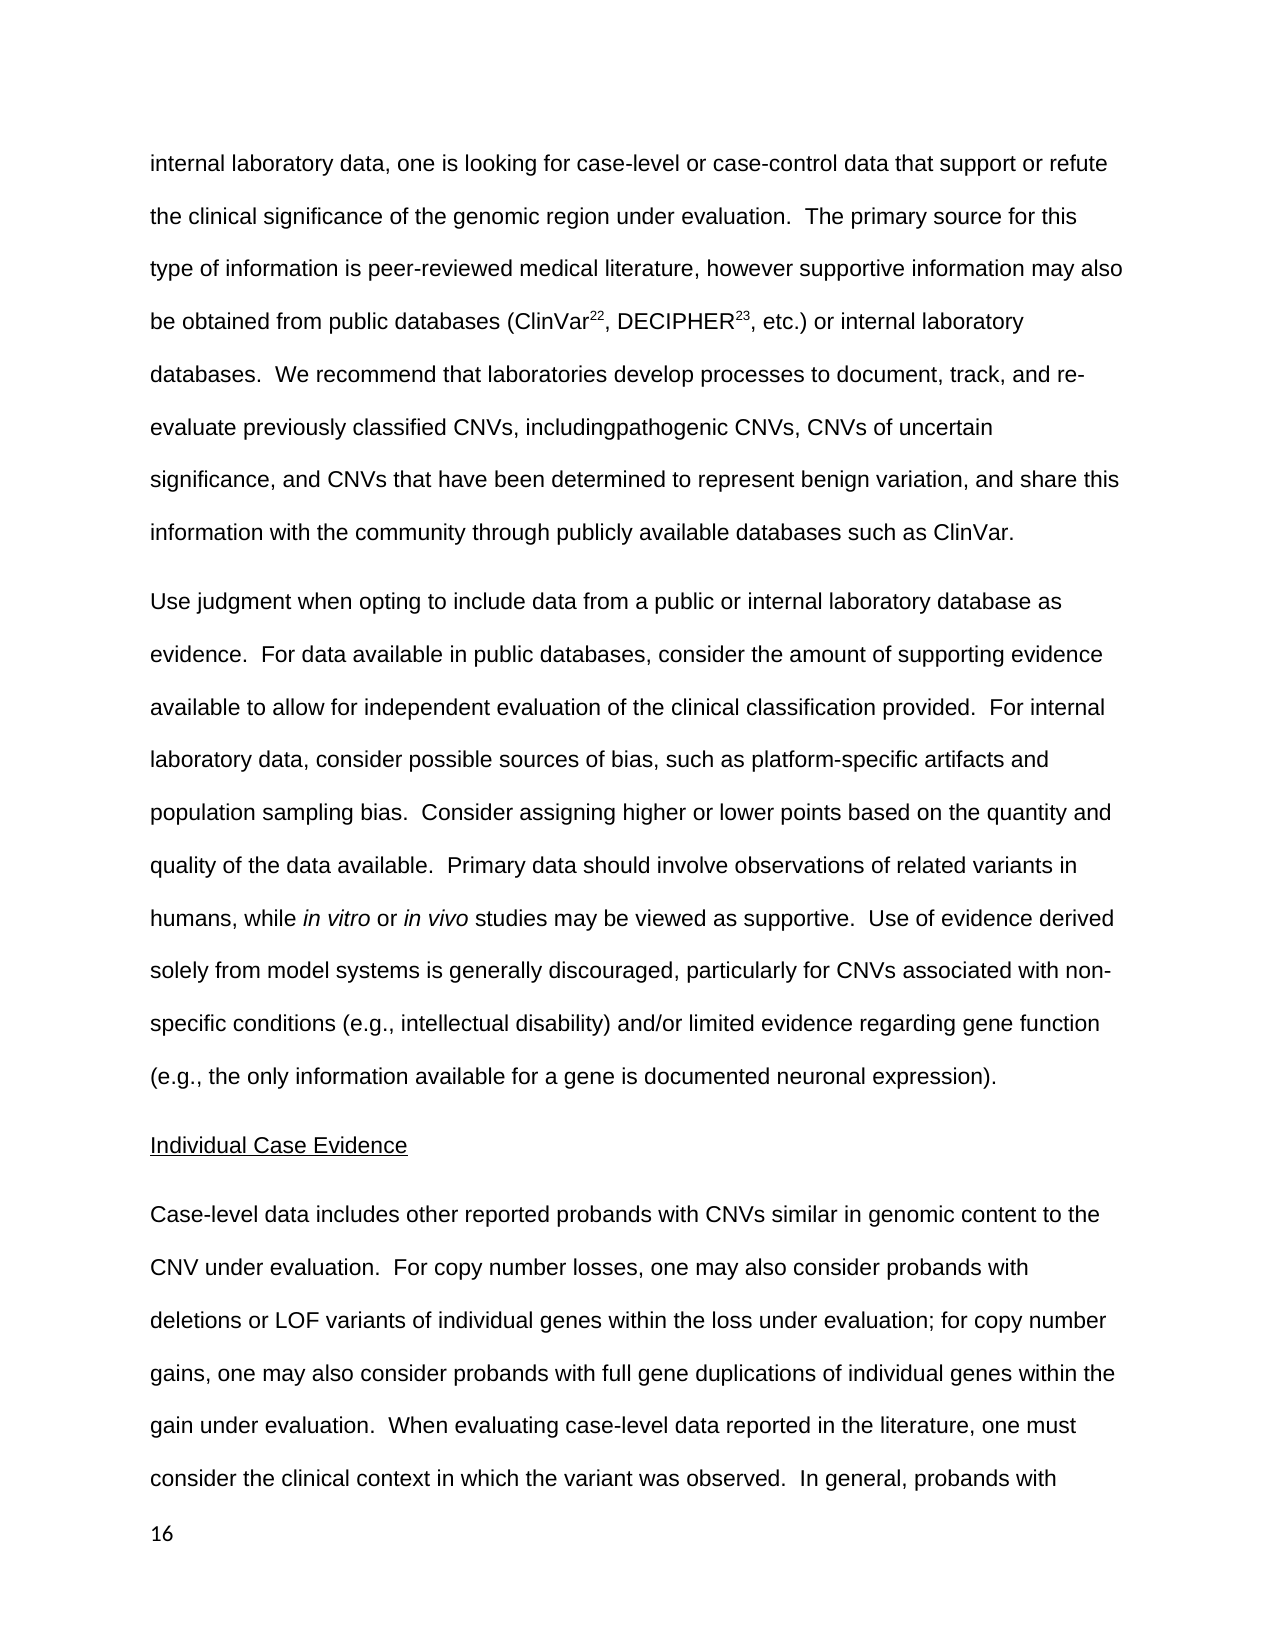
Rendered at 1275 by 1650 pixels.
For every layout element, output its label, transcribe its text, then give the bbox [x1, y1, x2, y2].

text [150, 1201, 1125, 1491]
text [150, 150, 1125, 545]
text Individual Case Evidence [150, 1132, 1125, 1158]
text Use judgment when opting to include data from a public or internal laboratory database as evidence. For data available in public databases, consider the amount of supporting evidence available to allow for independent evaluation of the clinical classification provided. For internal laboratory data, consider possible sources of bias, such as platform-specific artifacts and population sampling bias. Consider assigning higher or lower points based on the quantity and quality of the data available. Primary data should involve observations of related variants in humans, while in vitro or in vivo studies may be viewed as supportive. Use of evidence derived solely from model systems is generally discouraged, particularly for CNVs associated with non-specific conditions (e.g., intellectual disability) and/or limited evidence regarding gene function (e.g., the only information available for a gene is documented neuronal expression). [150, 588, 1125, 1089]
